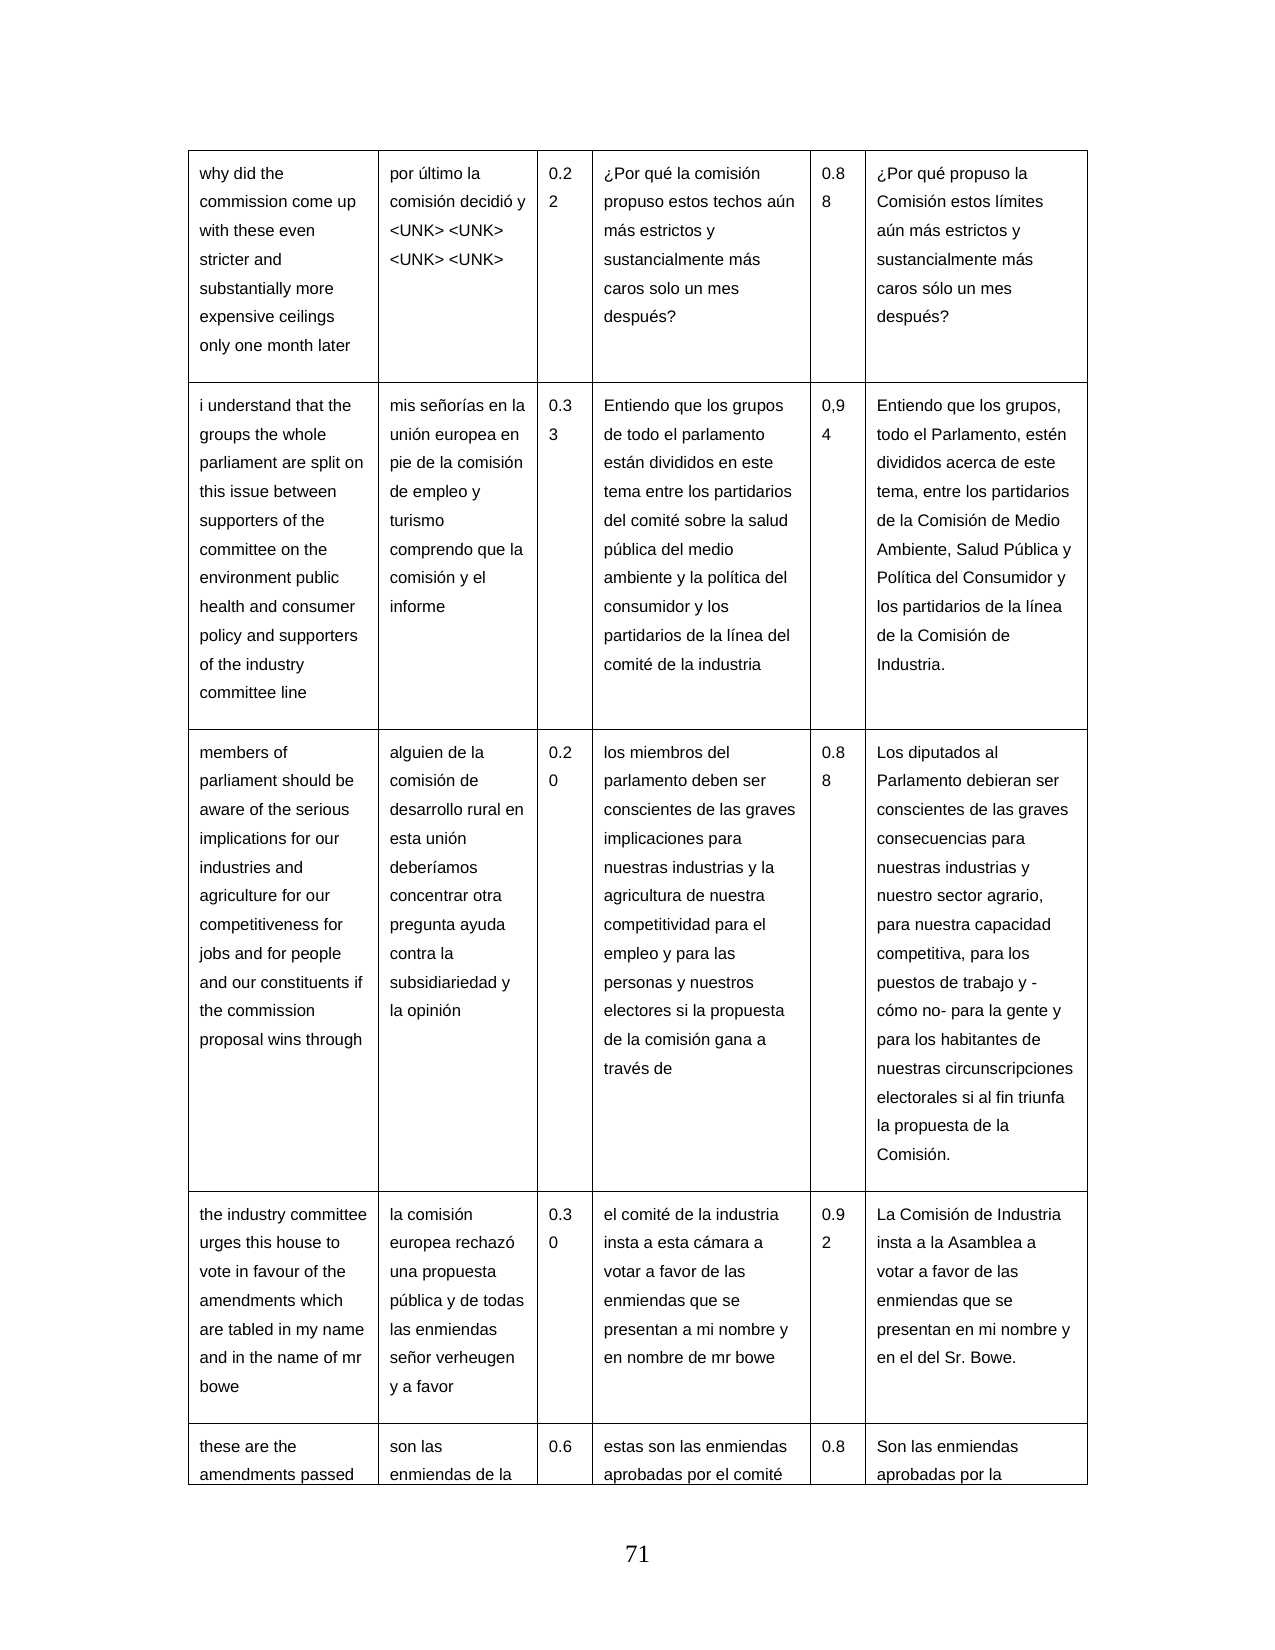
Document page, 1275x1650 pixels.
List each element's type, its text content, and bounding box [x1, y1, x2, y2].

table_cell 0.88 [811, 1424, 865, 1484]
table_cell members of parliament should be aware of the serious implications for our industries and agriculture for our competitiveness for jobs and for people and our constituents if the commission proposal wins through [189, 730, 378, 1191]
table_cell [379, 1424, 537, 1484]
table_cell 0.20 [538, 730, 592, 1191]
table_cell la comisión europea rechazó una propuesta pública y de todas las enmiendas señor verheugen y a favor [379, 1192, 537, 1423]
table_cell Entiendo que los grupos de todo el parlamento están divididos en este tema entre los partidarios del comité sobre la salud pública del medio ambiente y la política del consumidor y los partidarios de la línea del comité de la industria [593, 383, 810, 729]
table_cell ¿Por qué propuso la Comisión estos límites aún más estrictos y sustancialmente más caros sólo un mes después? [866, 151, 1087, 382]
table_cell La Comisión de Industria insta a la Asamblea a votar a favor de las enmiendas que se presentan en mi nombre y en el del Sr. Bowe. [866, 1192, 1087, 1423]
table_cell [866, 1424, 1087, 1484]
table_cell por último la comisión decidió y <UNK> <UNK> <UNK> <UNK> [379, 151, 537, 382]
table_cell Los diputados al Parlamento debieran ser conscientes de las graves consecuencias para nuestras industrias y nuestro sector agrario, para nuestra capacidad competitiva, para los puestos de trabajo y -cómo no- para la gente y para los habitantes de nuestras circunscripciones electorales si al fin triunfa la propuesta de la Comisión. [866, 730, 1087, 1191]
table_cell 0.22 [538, 151, 592, 382]
table_cell 0.33 [538, 383, 592, 729]
table_cell alguien de la comisión de desarrollo rural en esta unión deberíamos concentrar otra pregunta ayuda contra la subsidiariedad y la opinión [379, 730, 537, 1191]
table_cell Entiendo que los grupos, todo el Parlamento, estén divididos acerca de este tema, entre los partidarios de la Comisión de Medio Ambiente, Salud Pública y Política del Consumidor y los partidarios de la línea de la Comisión de Industria. [866, 383, 1087, 729]
table_cell 0.66 [538, 1424, 592, 1484]
table_cell the industry committee urges this house to vote in favour of the amendments which are tabled in my name and in the name of mr bowe [189, 1192, 378, 1423]
table_cell los miembros del parlamento deben ser conscientes de las graves implicaciones para nuestras industrias y la agricultura de nuestra competitividad para el empleo y para las personas y nuestros electores si la propuesta de la comisión gana a través de [593, 730, 810, 1191]
table_cell 0,94 [811, 383, 865, 729]
table_cell 0.88 [811, 730, 865, 1191]
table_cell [189, 1424, 378, 1484]
table_cell ¿Por qué la comisión propuso estos techos aún más estrictos y sustancialmente más caros solo un mes después? [593, 151, 810, 382]
table_cell el comité de la industria insta a esta cámara a votar a favor de las enmiendas que se presentan a mi nombre y en nombre de mr bowe [593, 1192, 810, 1423]
table_cell why did the commission come up with these even stricter and substantially more expensive ceilings only one month later [189, 151, 378, 382]
table_cell 0.92 [811, 1192, 865, 1423]
table_cell 0.30 [538, 1192, 592, 1423]
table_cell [593, 1424, 810, 1484]
table_cell i understand that the groups the whole parliament are split on this issue between supporters of the committee on the environment public health and consumer policy and supporters of the industry committee line [189, 383, 378, 729]
table_cell mis señorías en la unión europea en pie de la comisión de empleo y turismo comprendo que la comisión y el informe [379, 383, 537, 729]
table_cell 0.88 [811, 151, 865, 382]
